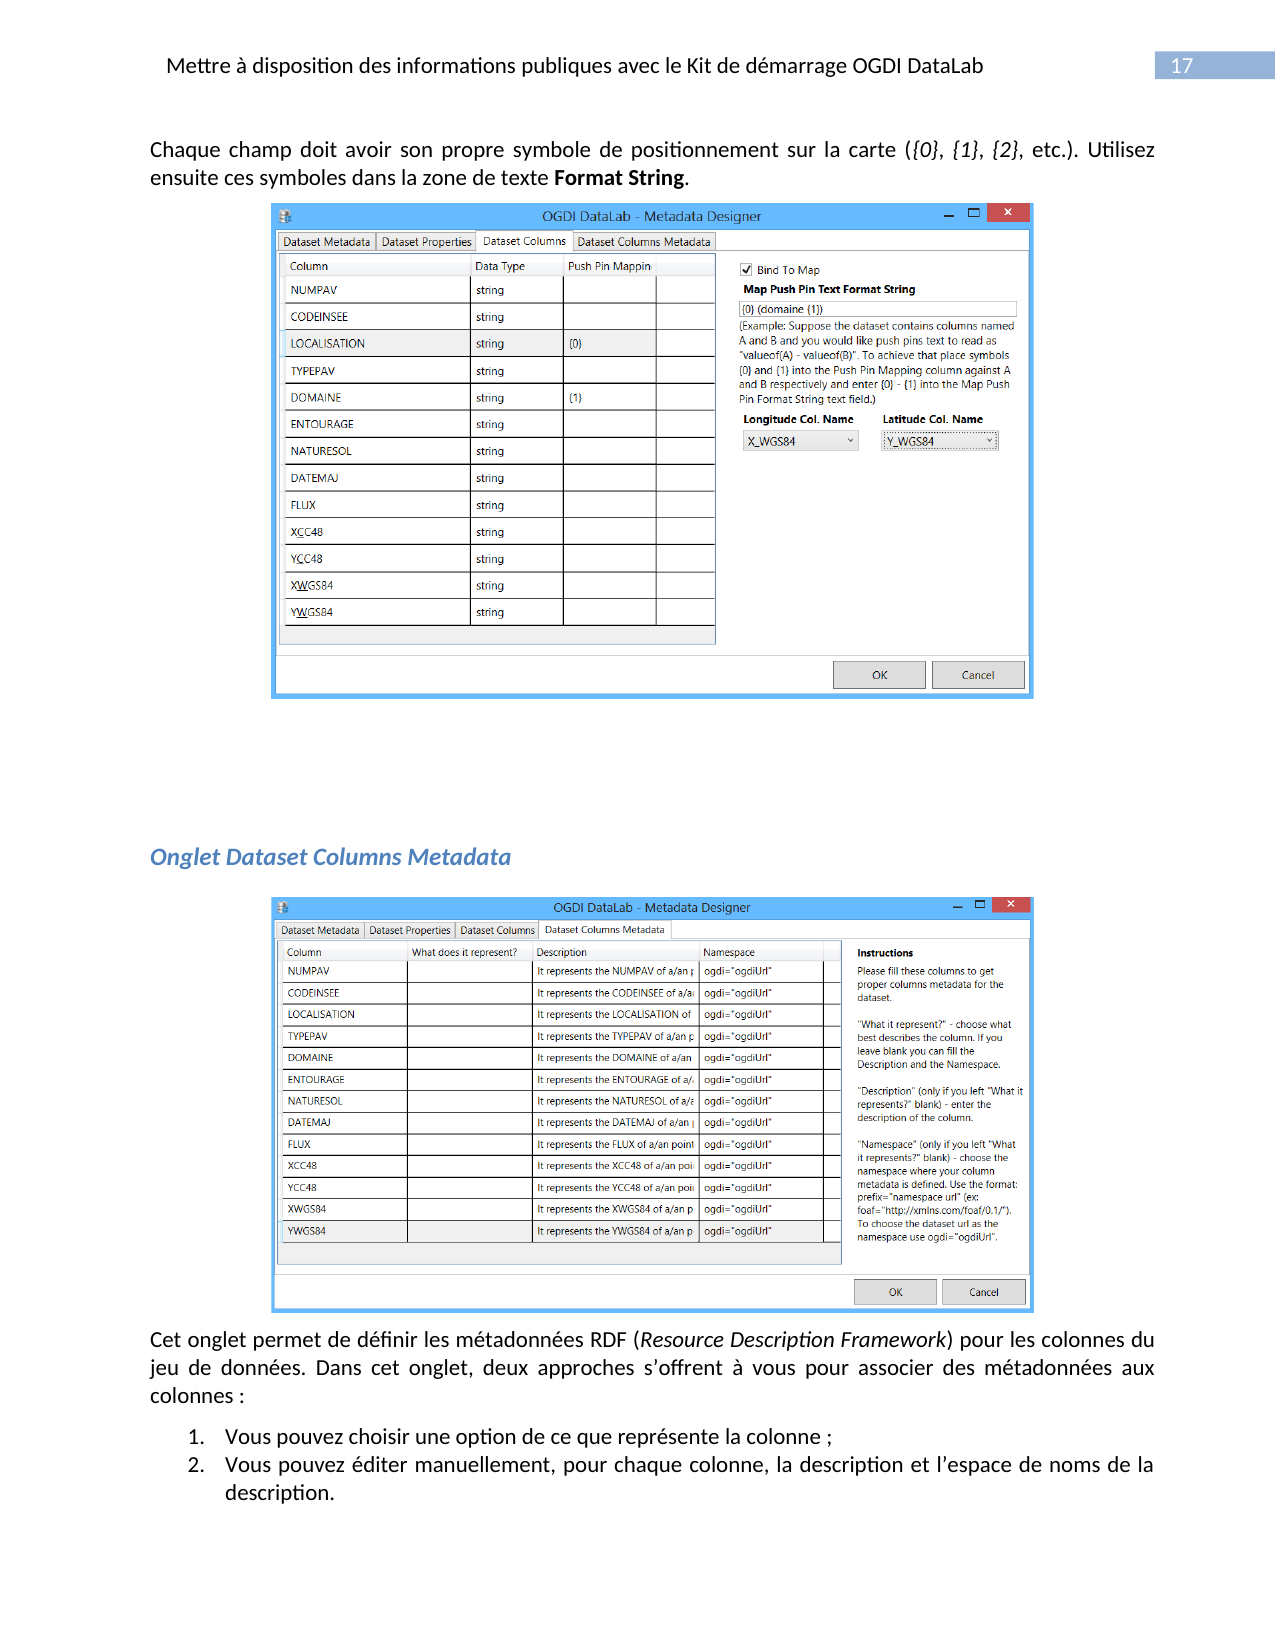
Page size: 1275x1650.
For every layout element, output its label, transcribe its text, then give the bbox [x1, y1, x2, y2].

list Vous pouvez choisir une option de ce que représente la colonne ; [187, 1422, 1155, 1450]
text Cet onglet permet de définir les métadonnées RDF (Resource Description Framework) pour les colonnes du jeu de données. Dans cet onglet, deux approches s’offrent à vous pour associer des métadonnées aux colonnes : [150, 1325, 1155, 1409]
subtitle Onglet Dataset Columns Metadata [150, 841, 1155, 872]
text Chaque champ doit avoir son propre symbole de positionnement sur la carte ({0}, {1}, {2}, etc.). Utilisez ensuite ces symboles dans la zone de texte Format String. [150, 135, 1155, 191]
list Vous pouvez éditer manuellement, pour chaque colonne, la description et l’espace de noms de la description. [187, 1450, 1155, 1506]
picture [271, 203, 1034, 699]
picture [271, 897, 1034, 1313]
